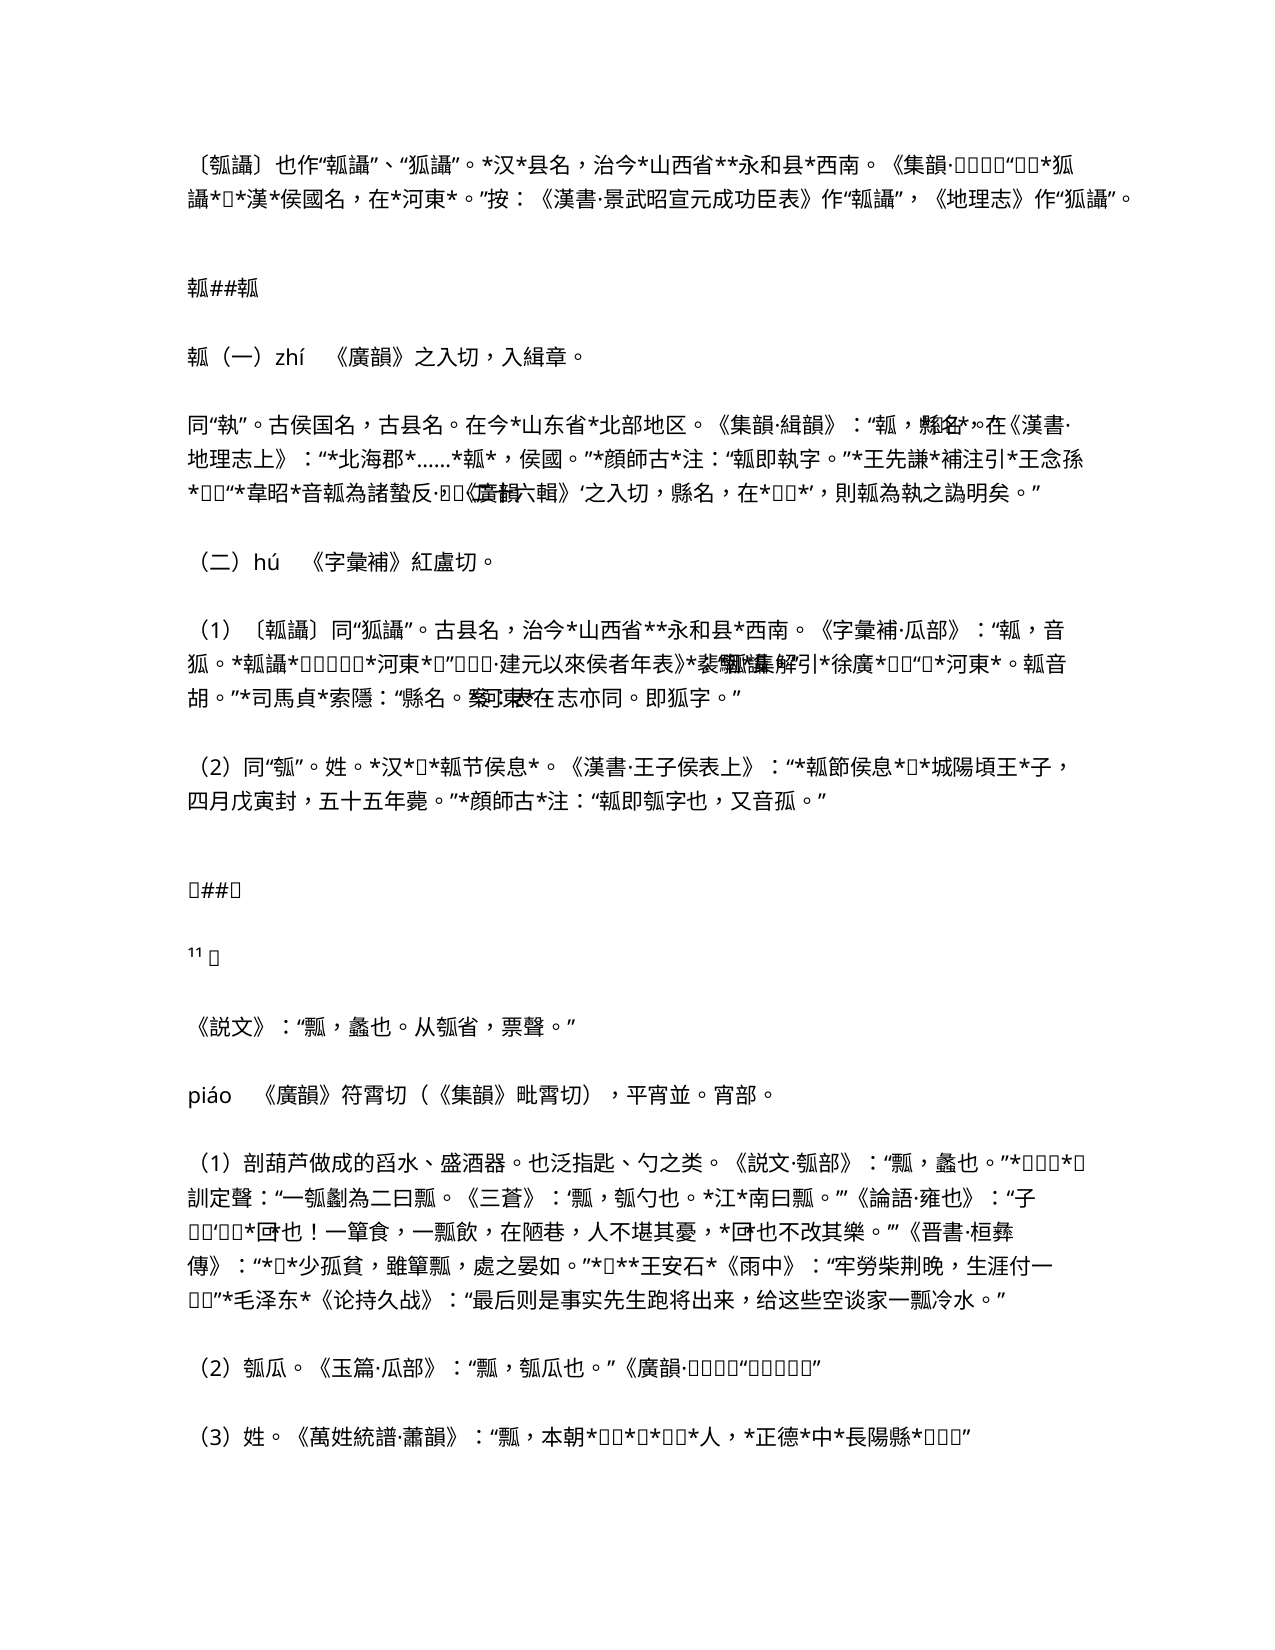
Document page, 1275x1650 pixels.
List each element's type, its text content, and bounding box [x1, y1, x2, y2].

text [187, 150, 1087, 248]
text 瓢##瓢 ¹¹瓢 《説文》：“瓢，蠡也。从瓠省，票聲。” piáo 《廣韻》符霄切（《集韻》毗霄切），平宵並。宵部。 （1）剖葫芦做成的舀水、盛酒器。也泛指匙、勺之类。《説文·瓠部》：“瓢，蠡也。”*朱駿聲*通訓定聲：“一瓠劙為二曰瓢。《三蒼》：‘瓢，瓠勺也。*江*南曰瓢𣟵。’”《論語·雍也》：“子曰：‘賢哉*回*也！一簞食，一瓢飲，在陋巷，人不堪其憂，*回*也不改其樂。’”《晋書·桓彝傳》：“*彝*少孤貧，雖簞瓢，處之晏如。”*宋**王安石*《雨中》：“牢勞柴荆晚，生涯付一瓢。”*毛泽东*《论持久战》：“最后则是事实先生跑将出来，给这些空谈家一瓢冷水。” （2）瓠瓜。《玉篇·瓜部》：“瓢，瓠瓜也。”《廣韻·宵韻》：“瓢，瓠也。” （3）姓。《萬姓統譜·蕭韻》：“瓢，本朝*瓢雄*，*太和*人，*正德*中*長陽縣*典史。” [187, 875, 1087, 1486]
text 瓡##瓡 瓡（一）zhí 《廣韻》之入切，入緝章。 同“執”。古侯国名，古县名。在今*山东省*北部地区。《集韻·緝韻》：“瓡，縣名，在*北海*。”《漢書·地理志上》：“*北海郡*……*瓡*，侯國。”*顔師古*注：“瓡即執字。”*王先謙*補注引*王念孫*曰：“*韋昭*音瓡為諸蟄反，《廣韻·入聲·二十六輯》‘之入切，縣名，在*北海*’，則瓡為執之譌明矣。” （二）hú 《字彙補》紅盧切。 （1）〔瓡讘〕同“狐讘”。古县名，治今*山西省**永和县*西南。《字彙補·瓜部》：“瓡，音狐。*瓡讘*，地名，在*河東*。”《史記·建元以來侯者年表》：“瓡讘。”*裴駰*集解引*徐廣*曰：“在*河東*。瓡音胡。”*司馬貞*索隱：“縣名。案：表在*河東*，志亦同。即狐字。” （2）同“瓠”。姓。*汉*有*瓡节侯息*。《漢書·王子侯表上》：“*瓡節侯息*，*城陽頃王*子，四月戊寅封，五十五年薨。”*顔師古*注：“瓡即瓠字也，又音孤。” [187, 273, 1087, 850]
